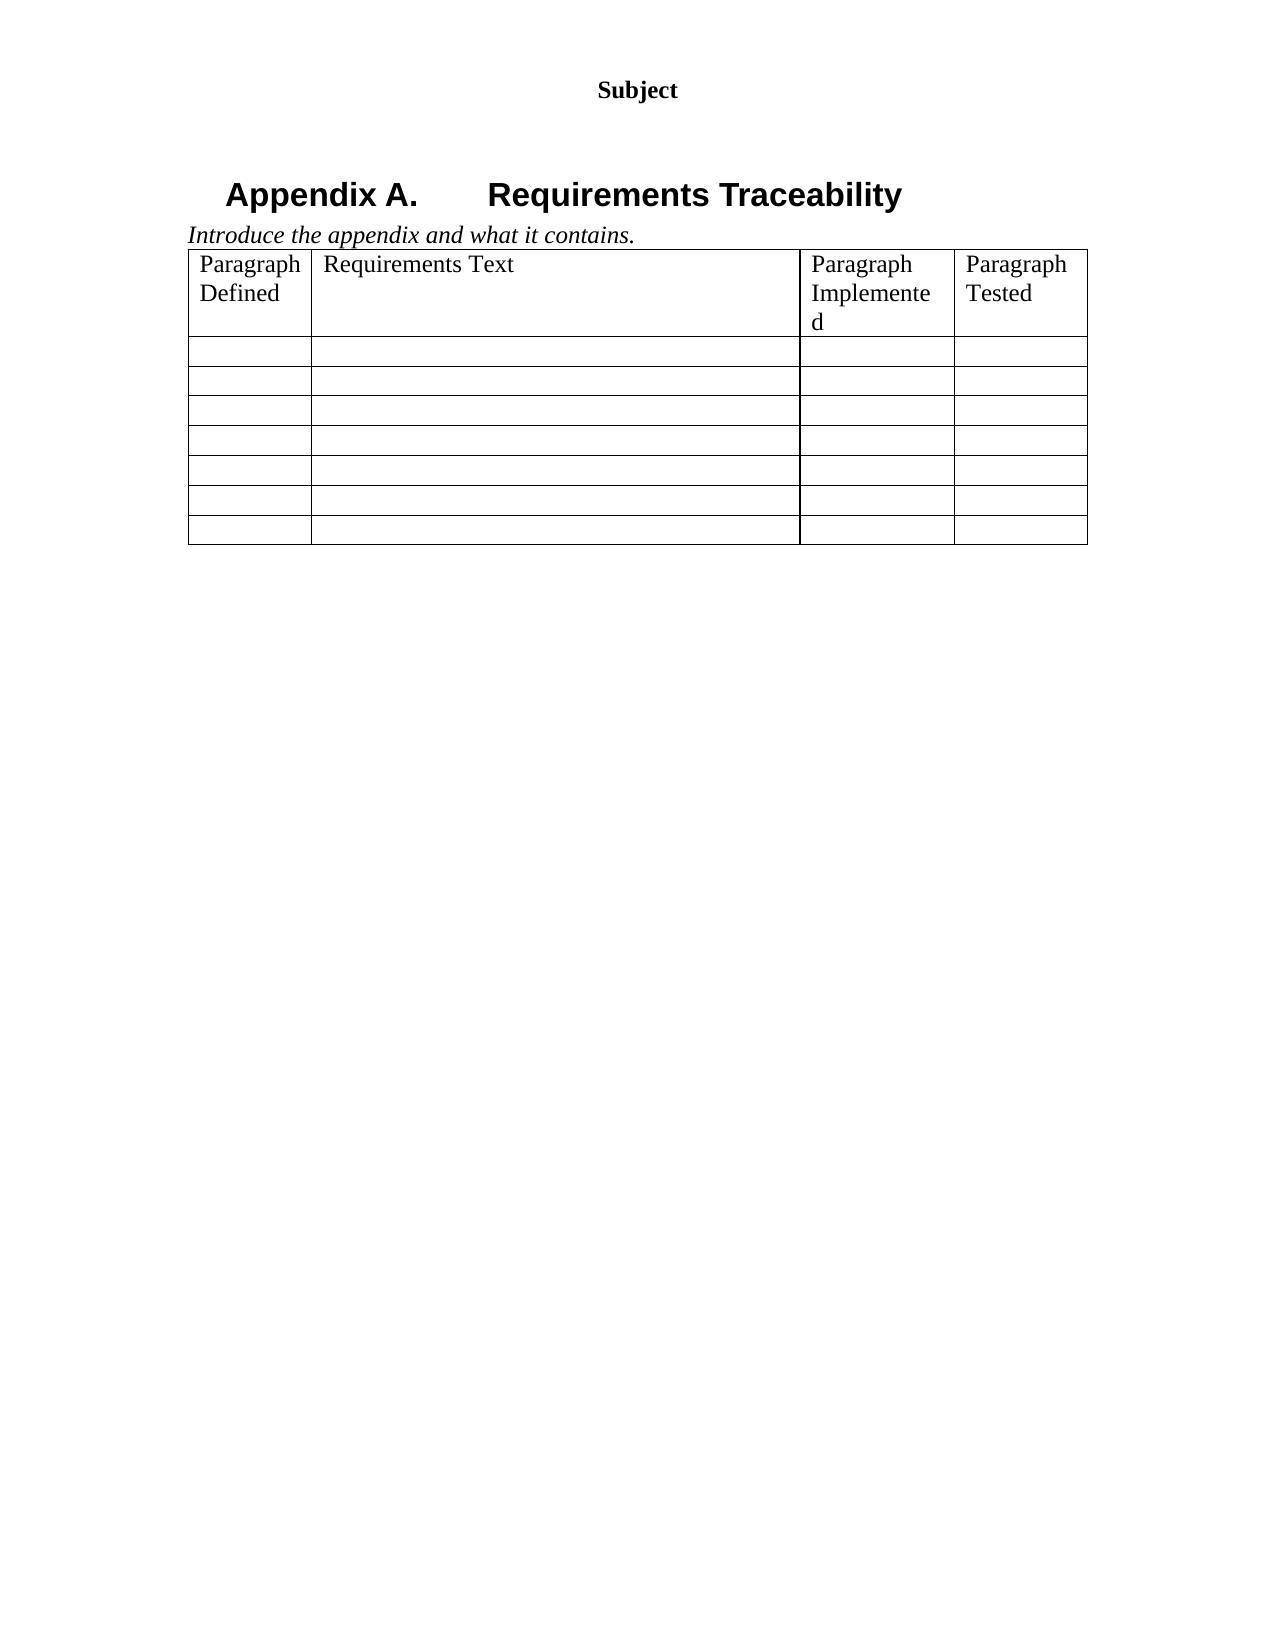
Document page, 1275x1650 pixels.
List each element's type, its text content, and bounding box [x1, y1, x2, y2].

table_cell [801, 516, 954, 544]
table_header Paragraph Implemented [801, 250, 954, 336]
table_cell [955, 337, 1087, 366]
table_cell [189, 337, 311, 366]
table_cell [189, 456, 311, 485]
table_cell [955, 426, 1087, 455]
table_header Requirements Text [312, 250, 799, 336]
table_cell [312, 367, 799, 395]
table_cell [801, 396, 954, 425]
table_cell [189, 367, 311, 395]
table_cell [189, 486, 311, 514]
table_cell [955, 367, 1087, 395]
table_cell [312, 456, 799, 485]
table_cell [801, 367, 954, 395]
table_cell [801, 426, 954, 455]
table_cell [312, 516, 799, 544]
table_cell [955, 396, 1087, 425]
table_header Paragraph Defined [189, 250, 311, 336]
table_cell [189, 426, 311, 455]
table_cell [801, 486, 954, 514]
table_cell [312, 426, 799, 455]
table_cell [955, 516, 1087, 544]
table_cell [189, 516, 311, 544]
table_cell [189, 396, 311, 425]
subtitle Requirements Traceability [225, 175, 1087, 213]
table_cell [312, 396, 799, 425]
table_cell [312, 486, 799, 514]
table_cell [955, 456, 1087, 485]
text Introduce the appendix and what it contains. [187, 220, 1087, 248]
table_cell [955, 486, 1087, 514]
table_header Paragraph Tested [955, 250, 1087, 336]
table_cell [801, 337, 954, 366]
table_cell [801, 456, 954, 485]
table_cell [312, 337, 799, 366]
